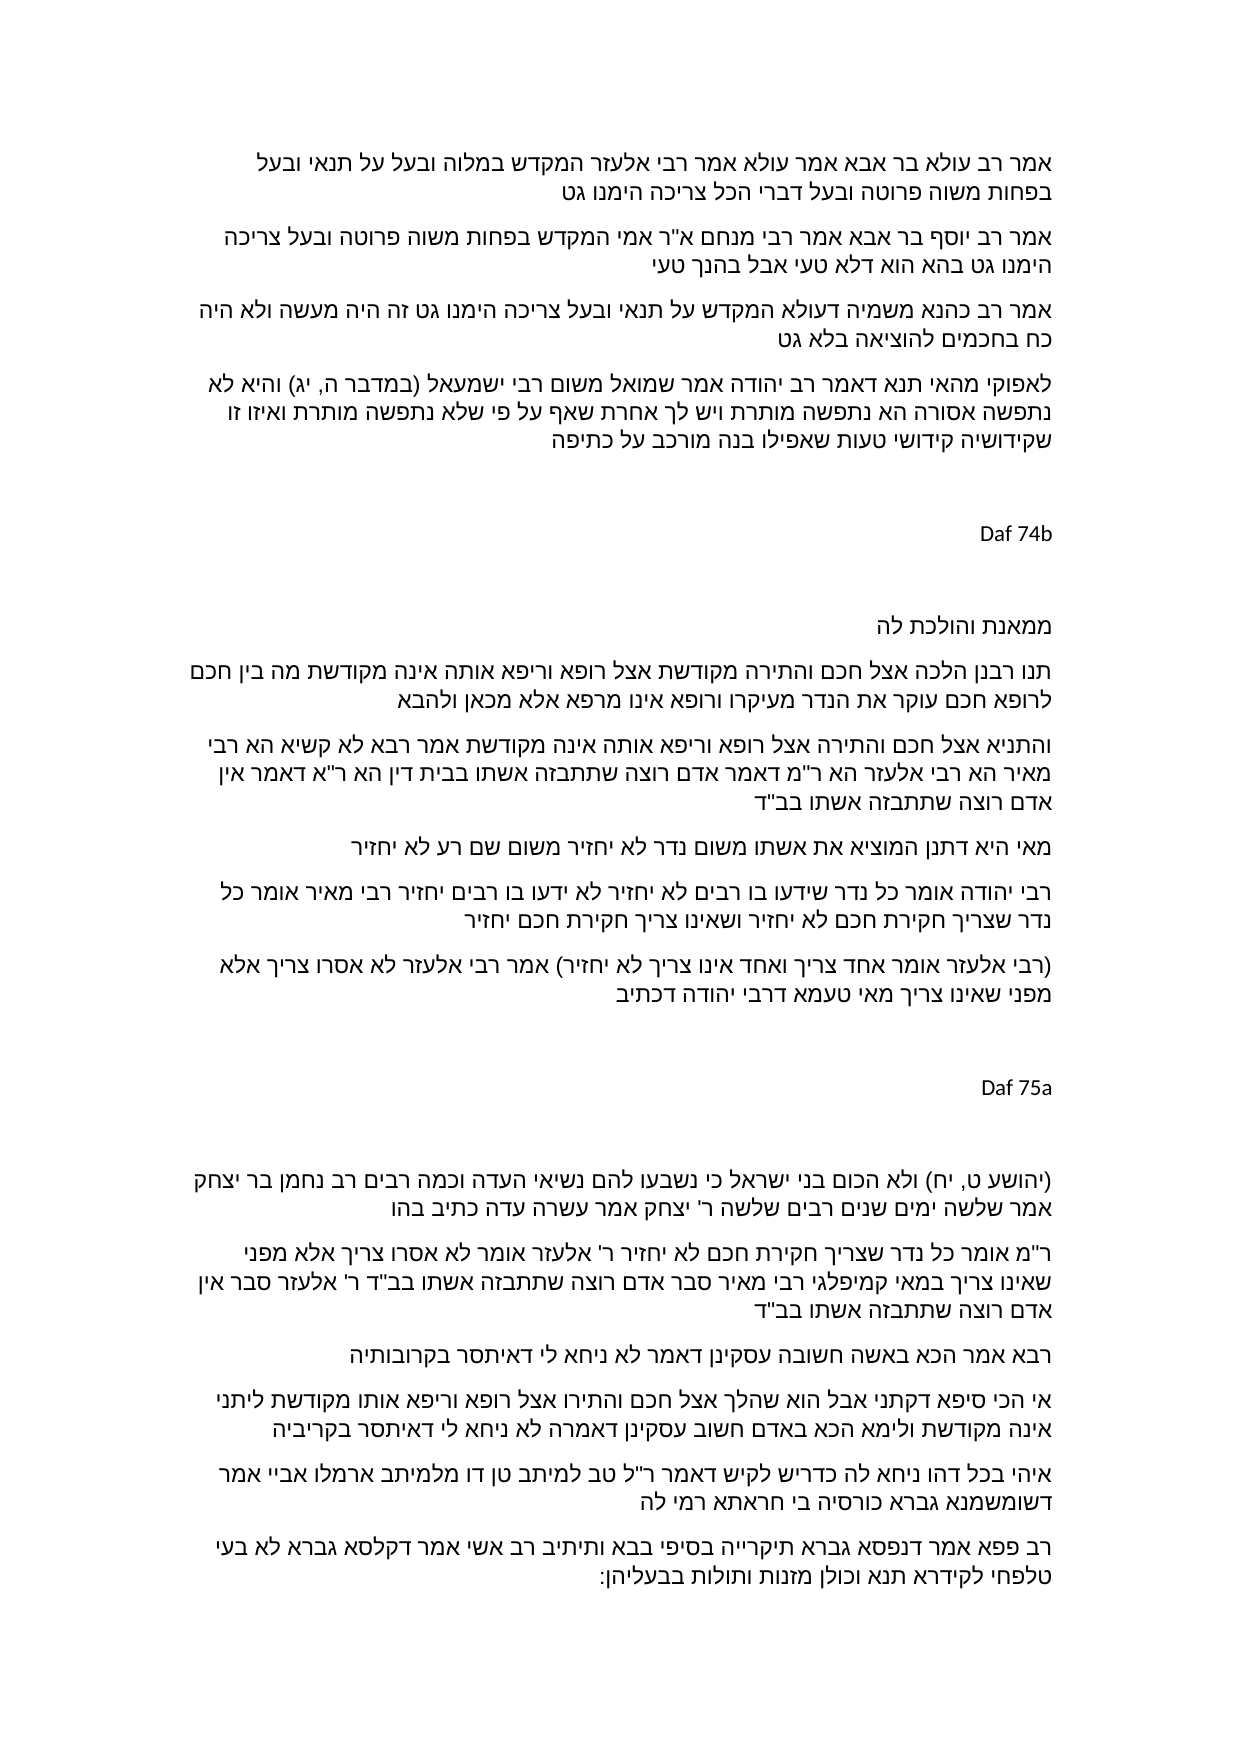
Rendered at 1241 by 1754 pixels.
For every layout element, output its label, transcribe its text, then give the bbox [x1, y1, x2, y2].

text אי הכי סיפא דקתני אבל הוא שהלך אצל חכם והתירו אצל רופא וריפא אותו מקודשת ליתני אינה מקודשת ולימא הכא באדם חשוב עסקינן דאמרה לא ניחא לי דאיתסר בקריביה [187, 1387, 1053, 1442]
text אמר רב יוסף בר אבא אמר רבי מנחם א"ר אמי המקדש בפחות משוה פרוטה ובעל צריכה הימנו גט בהא הוא דלא טעי אבל בהנך טעי [187, 223, 1053, 278]
text (יהושע ט, יח) ולא הכום בני ישראל כי נשבעו להם נשיאי העדה וכמה רבים רב נחמן בר יצחק אמר שלשה ימים שנים רבים שלשה ר' יצחק אמר עשרה עדה כתיב בהו [187, 1167, 1053, 1221]
text תנו רבנן הלכה אצל חכם והתירה מקודשת אצל רופא וריפא אותה אינה מקודשת מה בין חכם לרופא חכם עוקר את הנדר מעיקרו ורופא אינו מרפא אלא מכאן ולהבא [187, 658, 1053, 713]
text רב פפא אמר דנפסא גברא תיקרייה בסיפי בבא ותיתיב רב אשי אמר דקלסא גברא לא בעי טלפחי לקידרא תנא וכולן מזנות ותולות בבעליהן: [187, 1534, 1053, 1589]
text ממאנת והולכת לה [187, 613, 1053, 639]
text רבי יהודה אומר כל נדר שידעו בו רבים לא יחזיר לא ידעו בו רבים יחזיר רבי מאיר אומר כל נדר שצריך חקירת חכם לא יחזיר ושאינו צריך חקירת חכם יחזיר [187, 879, 1053, 934]
text ר"מ אומר כל נדר שצריך חקירת חכם לא יחזיר ר' אלעזר אומר לא אסרו צריך אלא מפני שאינו צריך במאי קמיפלגי רבי מאיר סבר אדם רוצה שתתבזה אשתו בב"ד ר' אלעזר סבר אין אדם רוצה שתתבזה אשתו בב"ד [187, 1240, 1053, 1323]
text רבא אמר הכא באשה חשובה עסקינן דאמר לא ניחא לי דאיתסר בקרובותיה [187, 1342, 1053, 1368]
text איהי בכל דהו ניחא לה כדריש לקיש דאמר ר"ל טב למיתב טן דו מלמיתב ארמלו אביי אמר דשומשמנא גברא כורסיה בי חראתא רמי לה [187, 1461, 1053, 1516]
text אמר רב כהנא משמיה דעולא המקדש על תנאי ובעל צריכה הימנו גט זה היה מעשה ולא היה כח בחכמים להוציאה בלא גט [187, 297, 1053, 352]
text (רבי אלעזר אומר אחד צריך ואחד אינו צריך לא יחזיר) אמר רבי אלעזר לא אסרו צריך אלא מפני שאינו צריך מאי טעמא דרבי יהודה דכתיב [187, 952, 1053, 1007]
text לאפוקי מהאי תנא דאמר רב יהודה אמר שמואל משום רבי ישמעאל (במדבר ה, יג) והיא לא נתפשה אסורה הא נתפשה מותרת ויש לך אחרת שאף על פי שלא נתפשה מותרת ואיזו זו שקידושיה קידושי טעות שאפילו בנה מורכב על כתיפה [187, 371, 1053, 454]
text והתניא אצל חכם והתירה אצל רופא וריפא אותה אינה מקודשת אמר רבא לא קשיא הא רבי מאיר הא רבי אלעזר הא ר"מ דאמר אדם רוצה שתתבזה אשתו בבית דין הא ר"א דאמר אין אדם רוצה שתתבזה אשתו בב"ד [187, 732, 1053, 815]
text מאי היא דתנן המוציא את אשתו משום נדר לא יחזיר משום שם רע לא יחזיר [187, 834, 1053, 860]
text אמר רב עולא בר אבא אמר עולא אמר רבי אלעזר המקדש במלוה ובעל על תנאי ובעל בפחות משוה פרוטה ובעל דברי הכל צריכה הימנו גט [187, 150, 1053, 205]
text Daf 74b [187, 519, 1053, 547]
text Daf 75a [187, 1073, 1053, 1101]
